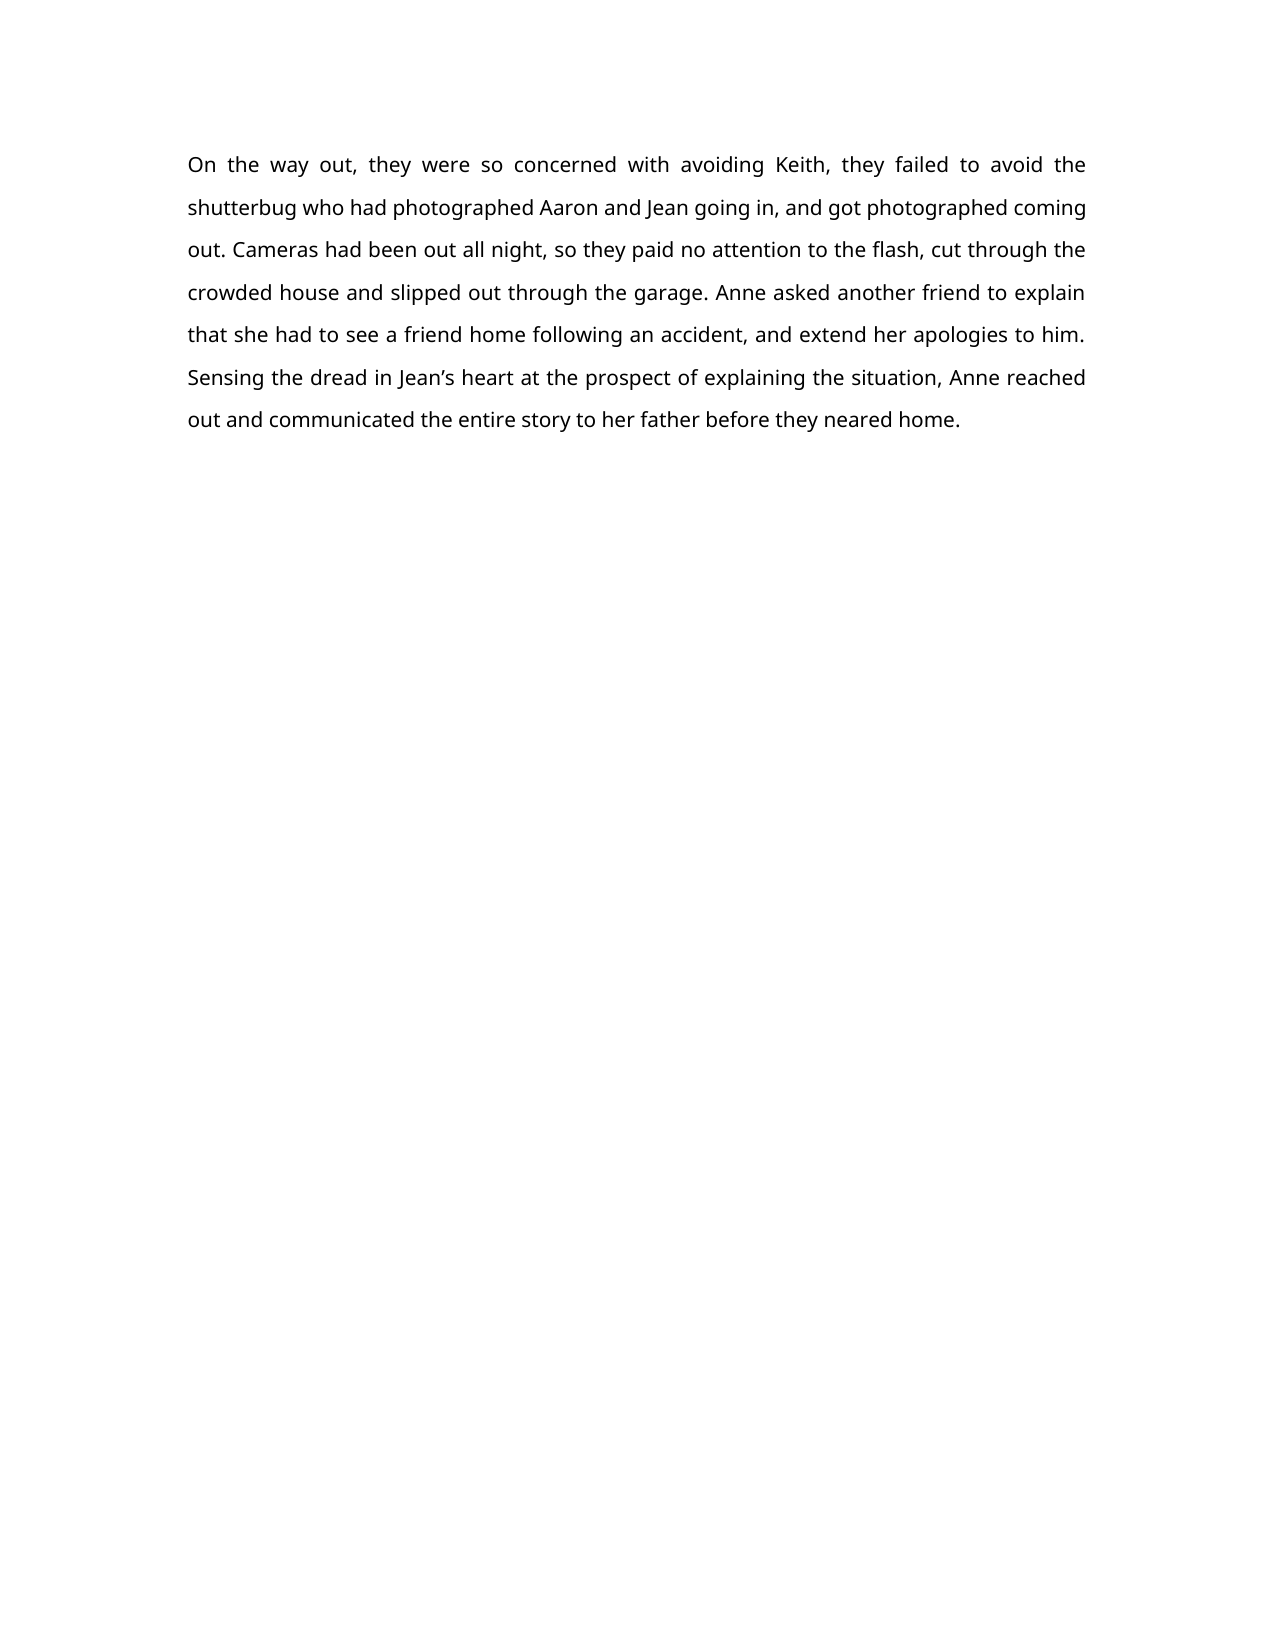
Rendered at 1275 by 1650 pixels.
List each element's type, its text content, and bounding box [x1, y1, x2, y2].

text On the way out, they were so concerned with avoiding Keith, they failed to avoid the shutterbug who had photographed Aaron and Jean going in, and got photographed coming out. Cameras had been out all night, so they paid no attention to the flash, cut through the crowded house and slipped out through the garage. Anne asked another friend to explain that she had to see a friend home following an accident, and extend her apologies to him. Sensing the dread in Jean’s heart at the prospect of explaining the situation, Anne reached out and communicated the entire story to her father before they neared home. [187, 150, 1087, 434]
